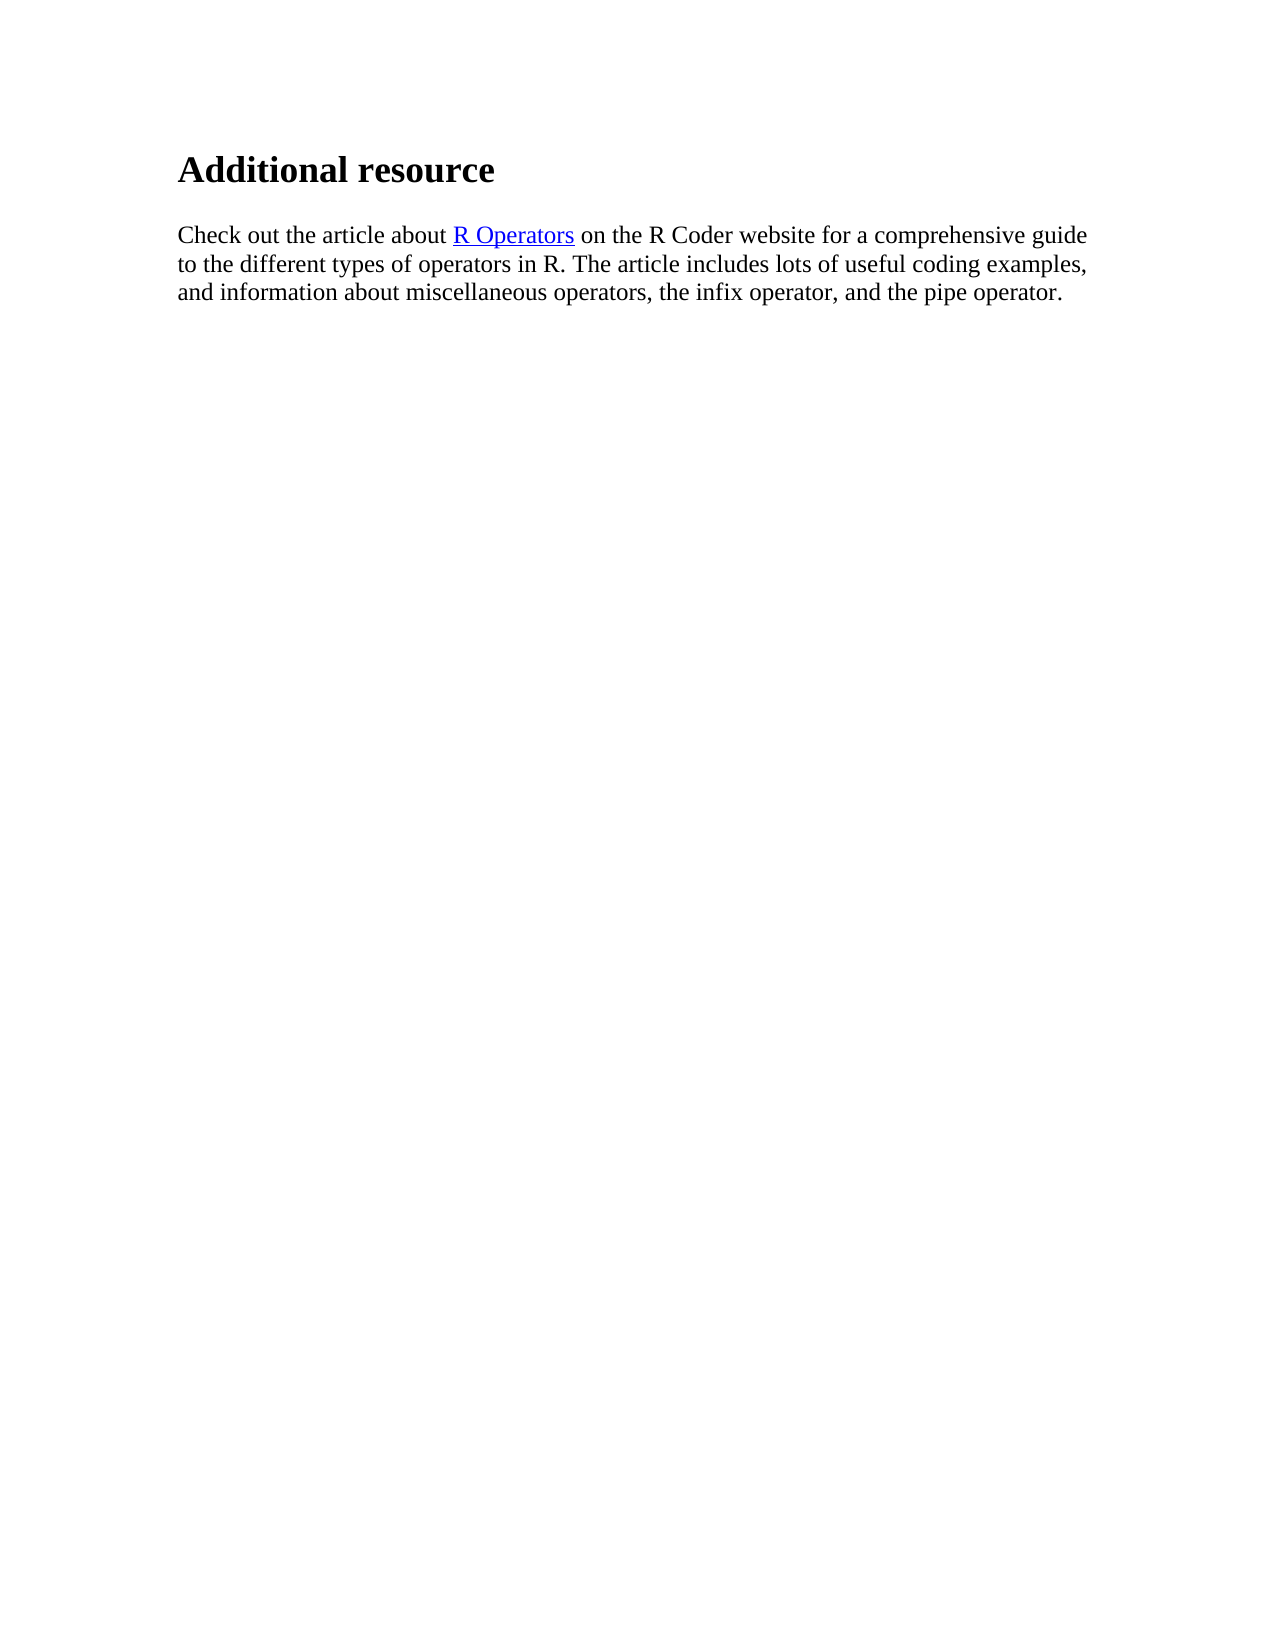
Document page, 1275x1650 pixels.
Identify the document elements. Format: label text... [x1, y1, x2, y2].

subtitle Additional resource [177, 148, 1098, 191]
text Check out the article about R Operators on the R Coder website for a comprehensive guide to the different types of operators in R. The article includes lots of useful coding examples, and information about miscellaneous operators, the infix operator, and the pipe operator. [177, 220, 1098, 306]
